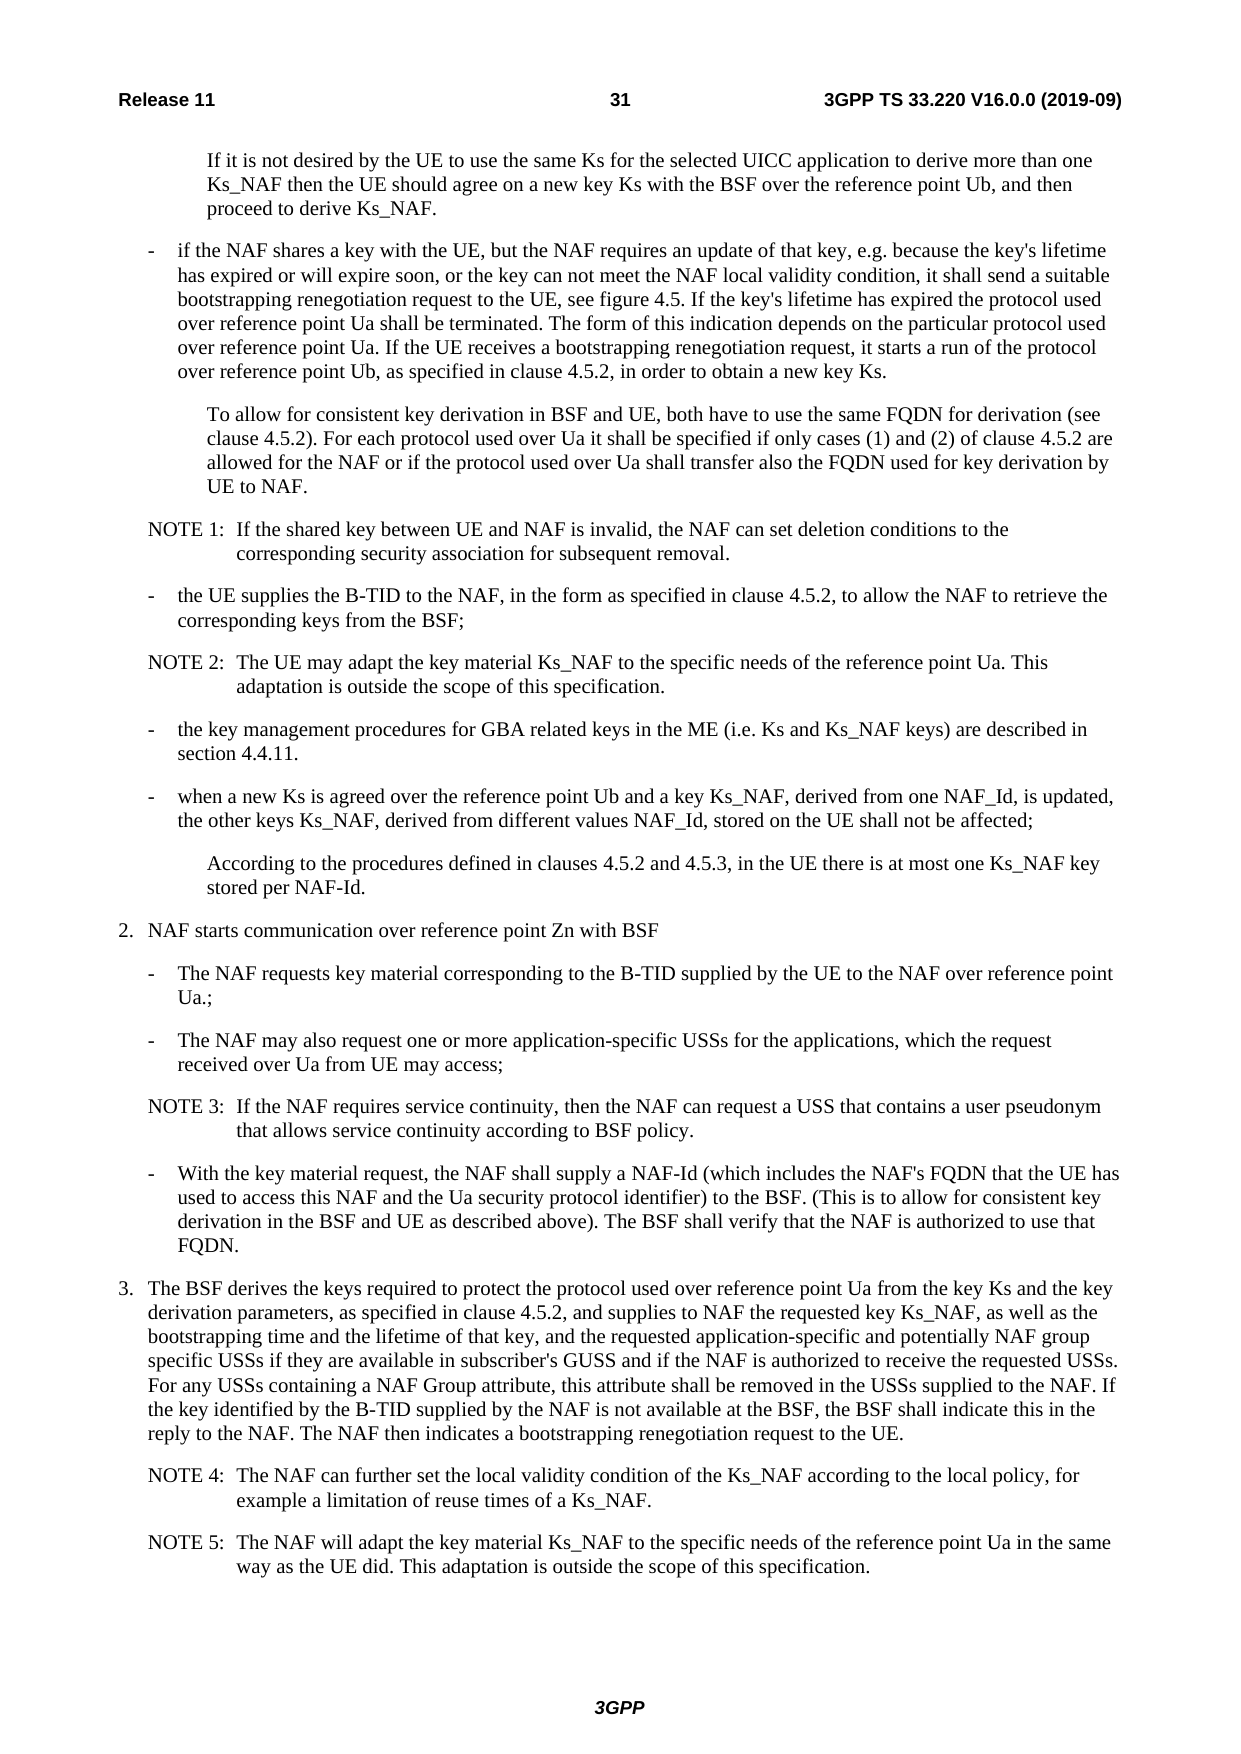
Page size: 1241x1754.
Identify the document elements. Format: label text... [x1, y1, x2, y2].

text 2. NAF starts communication over reference point Zn with BSF [118, 918, 1122, 942]
text - the key management procedures for GBA related keys in the ME (i.e. Ks and Ks_NAF keys) are described in section 4.4.11. [148, 717, 1122, 765]
text NOTE 4: The NAF can further set the local validity condition of the Ks_NAF according to the local policy, for example a limitation of reuse times of a Ks_NAF. [148, 1463, 1122, 1512]
text If it is not desired by the UE to use the same Ks for the selected UICC application to derive more than one Ks_NAF then the UE should agree on a new key Ks with the BSF over the reference point Ub, and then proceed to derive Ks_NAF. [177, 147, 1122, 220]
text To allow for consistent key derivation in BSF and UE, both have to use the same FQDN for derivation (see clause 4.5.2). For each protocol used over Ua it shall be specified if only cases (1) and (2) of clause 4.5.2 are allowed for the NAF or if the protocol used over Ua shall transfer also the FQDN used for key derivation by UE to NAF. [177, 402, 1122, 498]
text - if the NAF shares a key with the UE, but the NAF requires an update of that key, e.g. because the key's lifetime has expired or will expire soon, or the key can not meet the NAF local validity condition, it shall send a suitable bootstrapping renegotiation request to the UE, see figure 4.5. If the key's lifetime has expired the protocol used over reference point Ua shall be terminated. The form of this indication depends on the particular protocol used over reference point Ua. If the UE receives a bootstrapping renegotiation request, it starts a run of the protocol over reference point Ub, as specified in clause 4.5.2, in order to obtain a new key Ks. [148, 238, 1122, 383]
text - when a new Ks is agreed over the reference point Ub and a key Ks_NAF, derived from one NAF_Id, is updated, the other keys Ks_NAF, derived from different values NAF_Id, stored on the UE shall not be affected; [148, 784, 1122, 832]
text - the UE supplies the B-TID to the NAF, in the form as specified in clause 4.5.2, to allow the NAF to retrieve the corresponding keys from the BSF; [148, 583, 1122, 632]
text NOTE 2: The UE may adapt the key material Ks_NAF to the specific needs of the reference point Ua. This adaptation is outside the scope of this specification. [148, 650, 1122, 698]
text - The NAF requests key material corresponding to the B-TID supplied by the UE to the NAF over reference point Ua.; [148, 961, 1122, 1009]
text NOTE 5: The NAF will adapt the key material Ks_NAF to the specific needs of the reference point Ua in the same way as the UE did. This adaptation is outside the scope of this specification. [148, 1530, 1122, 1578]
text According to the procedures defined in clauses 4.5.2 and 4.5.3, in the UE there is at most one Ks_NAF key stored per NAF-Id. [177, 851, 1122, 899]
text 3. The BSF derives the keys required to protect the protocol used over reference point Ua from the key Ks and the key derivation parameters, as specified in clause 4.5.2, and supplies to NAF the requested key Ks_NAF, as well as the bootstrapping time and the lifetime of that key, and the requested application-specific and potentially NAF group specific USSs if they are available in subscriber's GUSS and if the NAF is authorized to receive the requested USSs. For any USSs containing a NAF Group attribute, this attribute shall be removed in the USSs supplied to the NAF. If the key identified by the B-TID supplied by the NAF is not available at the BSF, the BSF shall indicate this in the reply to the NAF. The NAF then indicates a bootstrapping renegotiation request to the UE. [118, 1276, 1122, 1445]
text - With the key material request, the NAF shall supply a NAF-Id (which includes the NAF's FQDN that the UE has used to access this NAF and the Ua security protocol identifier) to the BSF. (This is to allow for consistent key derivation in the BSF and UE as described above). The BSF shall verify that the NAF is authorized to use that FQDN. [148, 1161, 1122, 1257]
text NOTE 3: If the NAF requires service continuity, then the NAF can request a USS that contains a user pseum that allows service continuity according to BSF policy. [148, 1094, 1122, 1142]
text - The NAF may also request one or more application-specific USSs for the applications, which the request received over Ua from UE may access; [148, 1027, 1122, 1076]
text NOTE 1: If the shared key between UE and NAF is invalid, the NAF can set deletion conditions to the corresponding security association for subsequent removal. [148, 517, 1122, 565]
